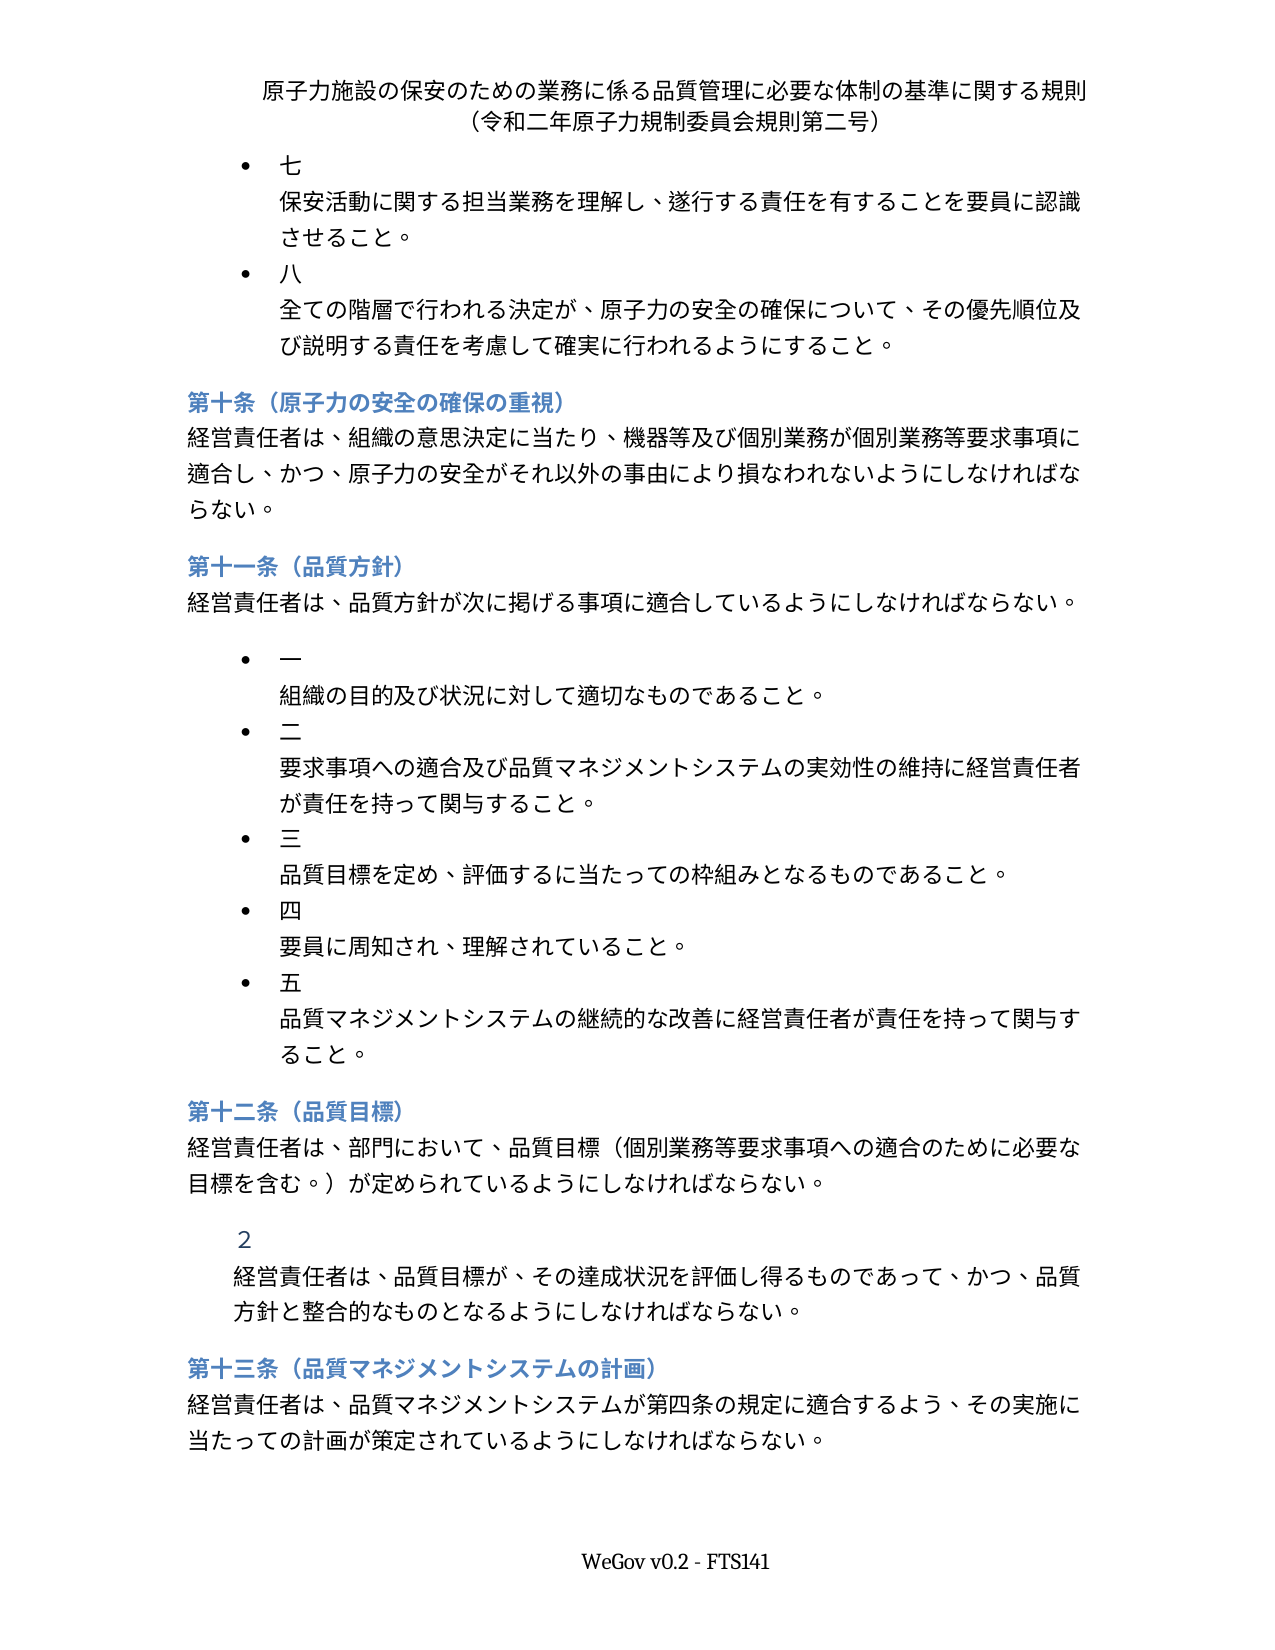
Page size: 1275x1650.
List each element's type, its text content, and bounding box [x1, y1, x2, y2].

subtitle 第十二条（品質目標） [187, 1096, 1087, 1127]
text 経営責任者は、品質目標が、その達成状況を評価し得るものであって、かつ、品質方針と整合的なものとなるようにしなければならない。 [233, 1260, 1087, 1328]
list 三 品質目標を定め、評価するに当たっての枠組みとなるものであること。 [242, 823, 1087, 891]
list 二 要求事項への適合及び品質マネジメントシステムの実効性の維持に経営責任者が責任を持って関与すること。 [242, 716, 1087, 819]
subtitle 第十条（原子力の安全の確保の重視） [187, 386, 1087, 418]
list 五 品質マネジメントシステムの継続的な改善に経営責任者が責任を持って関与すること。 [242, 967, 1087, 1070]
text 経営責任者は、部門において、品質目標（個別業務等要求事項への適合のために必要な目標を含む。）が定められているようにしなければならない。 [187, 1132, 1087, 1199]
text 経営責任者は、組織の意思決定に当たり、機器等及び個別業務が個別業務等要求事項に適合し、かつ、原子力の安全がそれ以外の事由により損なわれないようにしなければならない。 [187, 422, 1087, 526]
list 四 要員に周知され、理解されていること。 [242, 895, 1087, 962]
list 一 組織の目的及び状況に対して適切なものであること。 [242, 644, 1087, 711]
list 七 保安活動に関する担当業務を理解し、遂行する責任を有することを要員に認識させること。 [242, 150, 1087, 253]
list 八 全ての階層で行われる決定が、原子力の安全の確保について、その優先順位及び説明する責任を考慮して確実に行われるようにすること。 [242, 258, 1087, 361]
subtitle 第十一条（品質方針） [187, 551, 1087, 582]
text 経営責任者は、品質マネジメントシステムが第四条の規定に適合するよう、その実施に当たっての計画が策定されているようにしなければならない。 [187, 1389, 1087, 1456]
subtitle ２ [233, 1224, 1087, 1256]
text 経営責任者は、品質方針が次に掲げる事項に適合しているようにしなければならない。 [187, 587, 1087, 618]
subtitle 第十三条（品質マネジメントシステムの計画） [187, 1353, 1087, 1384]
